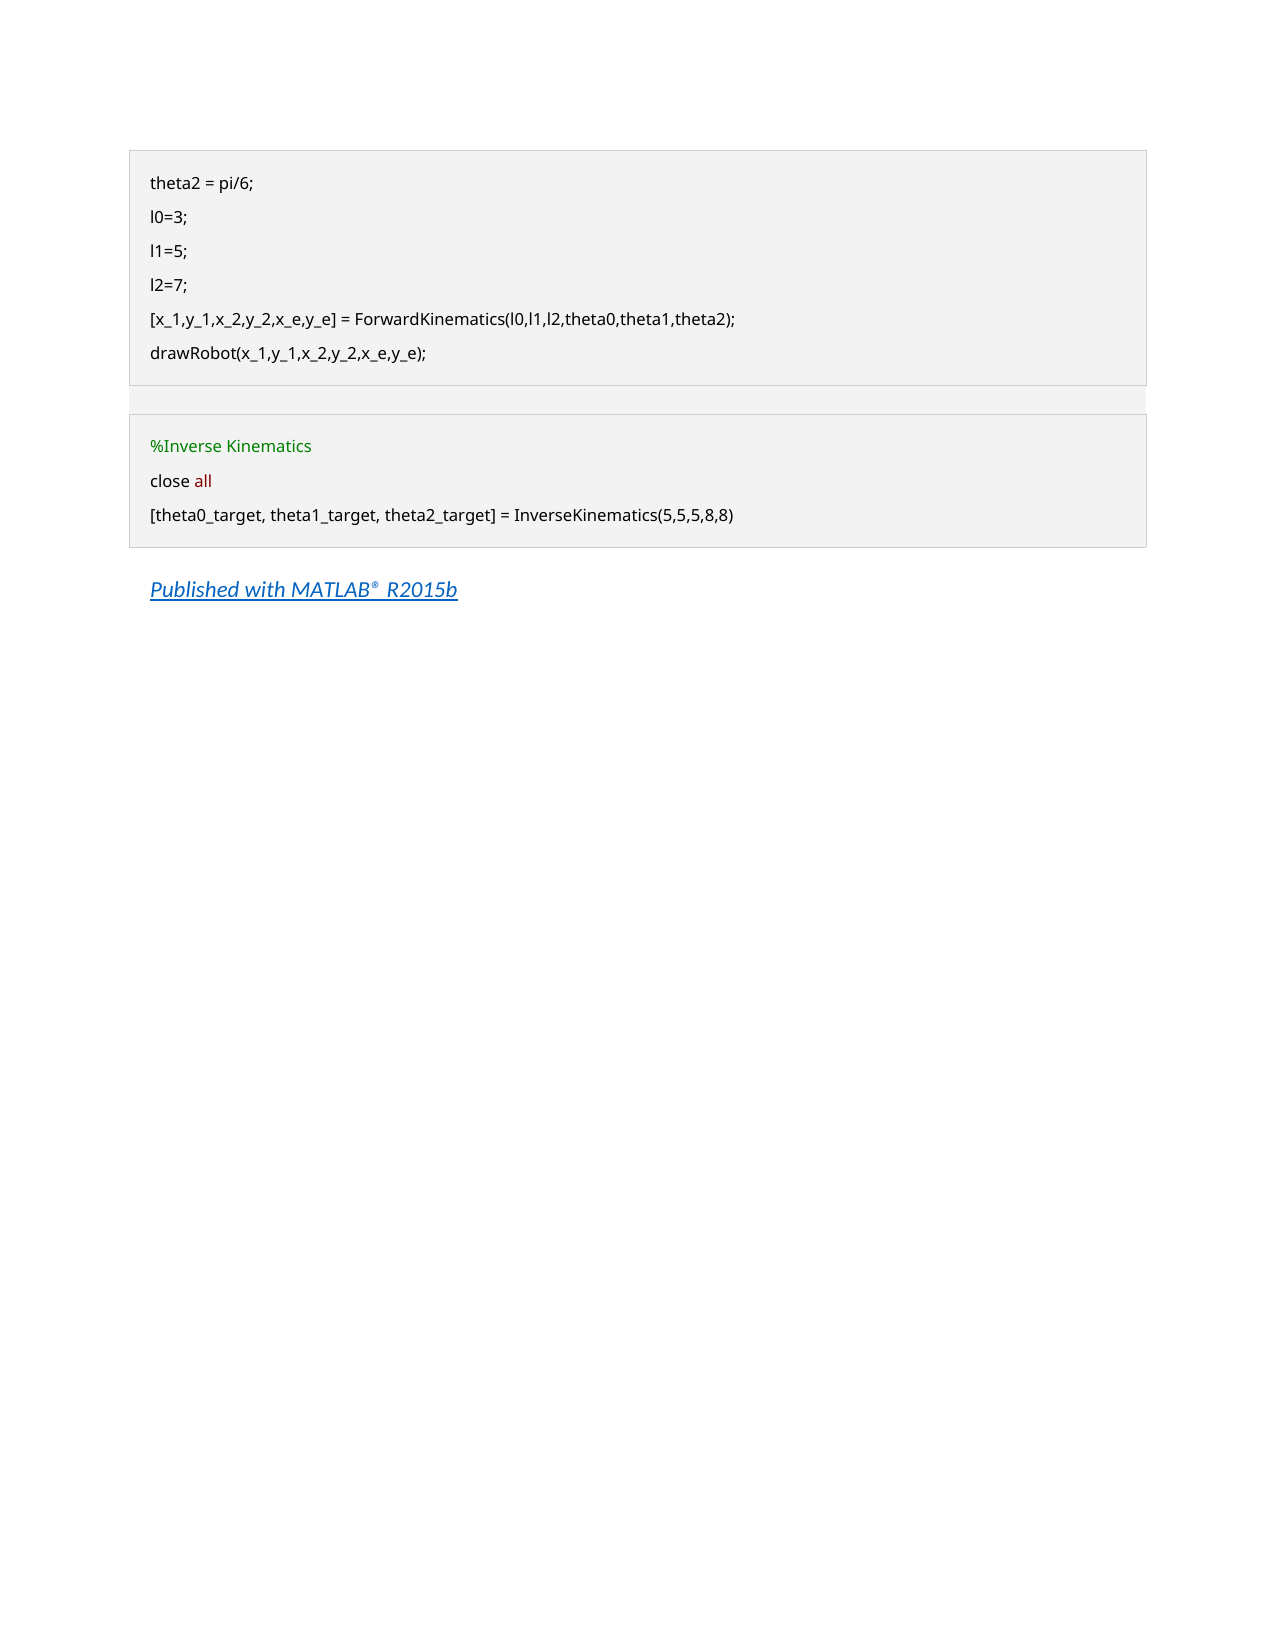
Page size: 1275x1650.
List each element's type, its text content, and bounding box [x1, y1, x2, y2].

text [130, 151, 1146, 385]
text %Inverse Kinematics close all [theta0_target, theta1_target, theta2_target] = InverseKinematics(5,5,5,8,8) [130, 415, 1146, 547]
text Published with MATLAB® R2015b [150, 575, 1125, 603]
